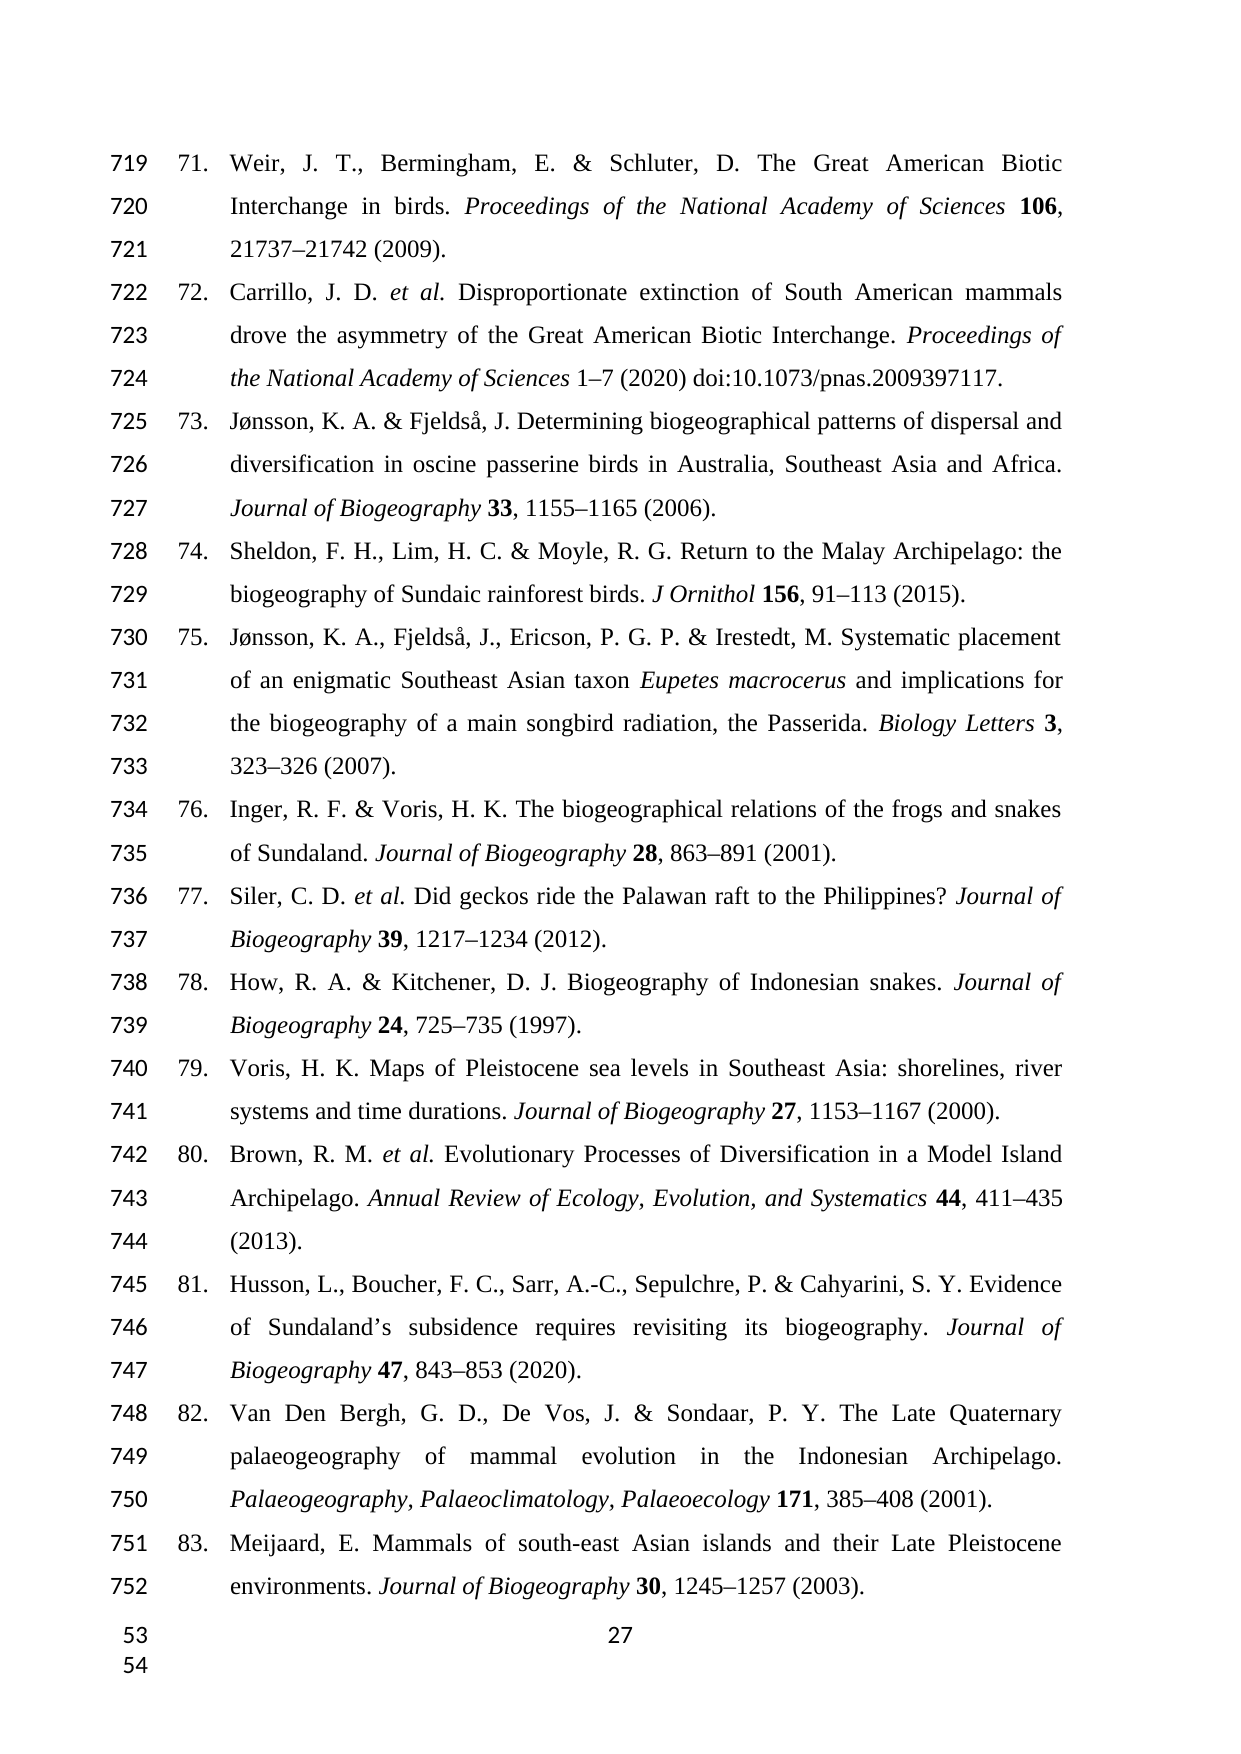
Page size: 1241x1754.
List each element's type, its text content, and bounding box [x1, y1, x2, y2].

text 74. Sheldon, F. H., Lim, H. C. & Moyle, R. G. Return to the Malay Archipelago: the biogeography of Sundaic rainforest birds. J Ornithol 156, 91–113 (2015). [177, 536, 1063, 608]
text 79. Voris, H. K. Maps of Pleistocene sea levels in Southeast Asia: shorelines, river systems and time durations. Journal of Biogeography 27, 1153–1167 (2000). [177, 1053, 1063, 1125]
text 77. Siler, C. D. et al. Did geckos ride the Palawan raft to the Philippines? Journal of Biogeography 39, 1217–1234 (2012). [177, 881, 1063, 953]
text 80. Brown, R. M. et al. Evolutionary Processes of Diversification in a Model Island Archipelago. Annual Review of Ecology, Evolution, and Systematics 44, 411–435 (2013). [177, 1139, 1063, 1254]
text 72. Carrillo, J. D. et al. Disproportionate extinction of South American mammals drove the asymmetry of the Great American Biotic Interchange. Proceedings of the National Academy of Sciences 1–7 (2020) doi:10.1073/pnas.2009397117. [177, 277, 1063, 392]
text 83. Meijaard, E. Mammals of south-east Asian islands and their Late Pleistocene environments. Journal of Biogeography 30, 1245–1257 (2003). [177, 1528, 1063, 1599]
text 76. Inger, R. F. & Voris, H. K. The biogeographical relations of the frogs and snakes of Sundaland. Journal of Biogeography 28, 863–891 (2001). [177, 794, 1063, 866]
text 71. Weir, J. T., Bermingham, E. & Schluter, D. The Great American Biotic Interchange in birds. Proceedings of the National Academy of Sciences 106, 21737–21742 (2009). [177, 148, 1063, 263]
text 73. Jønsson, K. A. & Fjeldså, J. Determining biogeographical patterns of dispersal and diversification in oscine passerine birds in Australia, Southeast Asia and Africa. Journal of Biogeography 33, 1155–1165 (2006). [177, 406, 1063, 521]
text 75. Jønsson, K. A., Fjeldså, J., Ericson, P. G. P. & Irestedt, M. Systematic placement of an enigmatic Southeast Asian taxon Eupetes macrocerus and implications for the biogeography of a main songbird radiation, the Passerida. Biology Letters 3, 323–326 (2007). [177, 622, 1063, 780]
text 78. How, R. A. & Kitchener, D. J. Biogeography of Indonesian snakes. Journal of Biogeography 24, 725–735 (1997). [177, 967, 1063, 1039]
text 81. Husson, L., Boucher, F. C., Sarr, A.-C., Sepulchre, P. & Cahyarini, S. Y. Evidence of Sundaland’s subsidence requires revisiting its biogeography. Journal of Biogeography 47, 843–853 (2020). [177, 1269, 1063, 1384]
text 82. Van Den Bergh, G. D., De Vos, J. & Sondaar, P. Y. The Late Quaternary palaeogeography of mammal evolution in the Indonesian Archipelago. Palaeogeography, Palaeoclimatology, Palaeoecology 171, 385–408 (2001). [177, 1398, 1063, 1513]
